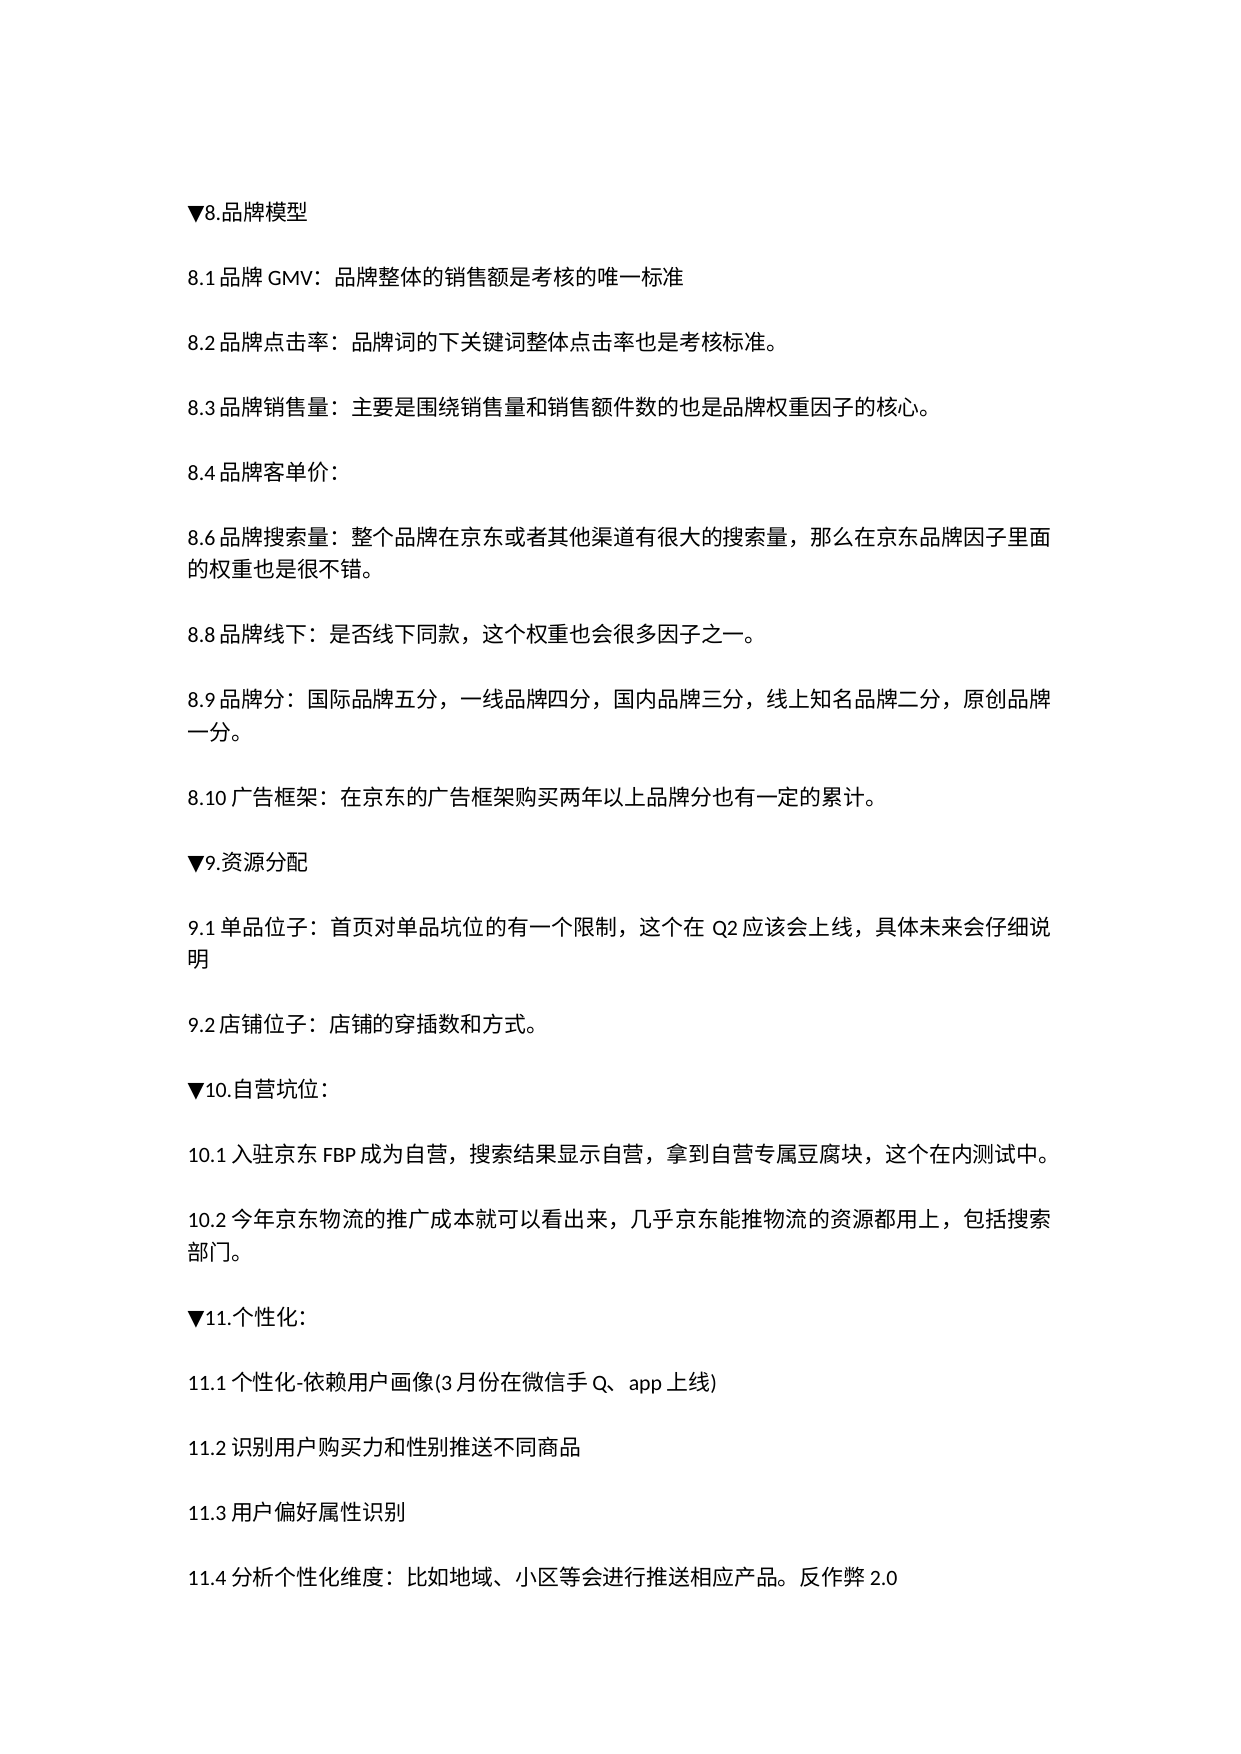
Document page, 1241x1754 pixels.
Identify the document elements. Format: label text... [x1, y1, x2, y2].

text ▼11.个性化： [187, 1299, 1053, 1332]
text 9.2店铺位子：店铺的穿插数和方式。 [187, 1007, 1053, 1039]
text 11.1个性化-依赖用户画像(3月份在微信手Q、app上线) [187, 1364, 1053, 1397]
text 8.9品牌分：国际品牌五分，一线品牌四分，国内品牌三分，线上知名品牌二分，原创品牌一分。 [187, 682, 1053, 747]
text 11.2识别用户购买力和性别推送不同商品 [187, 1429, 1053, 1462]
text 8.4品牌客单价： [187, 454, 1053, 487]
text 8.8品牌线下：是否线下同款，这个权重也会很多因子之一。 [187, 617, 1053, 649]
text 8.1品牌GMV：品牌整体的销售额是考核的唯一标准 [187, 259, 1053, 292]
text 8.3品牌销售量：主要是围绕销售量和销售额件数的也是品牌权重因子的核心。 [187, 389, 1053, 422]
text 11.4分析个性化维度：比如地域、小区等会进行推送相应产品。反作弊2.0 [187, 1559, 1053, 1592]
text 8.10广告框架：在京东的广告框架购买两年以上品牌分也有一定的累计。 [187, 779, 1053, 812]
text 8.6品牌搜索量：整个品牌在京东或者其他渠道有很大的搜索量，那么在京东品牌因子里面的权重也是很不错。 [187, 519, 1053, 584]
text ▼9.资源分配 [187, 844, 1053, 877]
text 8.2品牌点击率：品牌词的下关键词整体点击率也是考核标准。 [187, 324, 1053, 357]
text 10.1入驻京东FBP成为自营，搜索结果显示自营，拿到自营专属豆腐块，这个在内测试中。 [187, 1137, 1053, 1169]
text 9.1单品位子：首页对单品坑位的有一个限制，这个在Q2应该会上线，具体未来会仔细说明 [187, 909, 1053, 974]
text ▼8.品牌模型 [187, 194, 1053, 227]
text 11.3用户偏好属性识别 [187, 1494, 1053, 1527]
text 10.2今年京东物流的推广成本就可以看出来，几乎京东能推物流的资源都用上，包括搜索部门。 [187, 1202, 1053, 1267]
text ▼10.自营坑位： [187, 1072, 1053, 1104]
